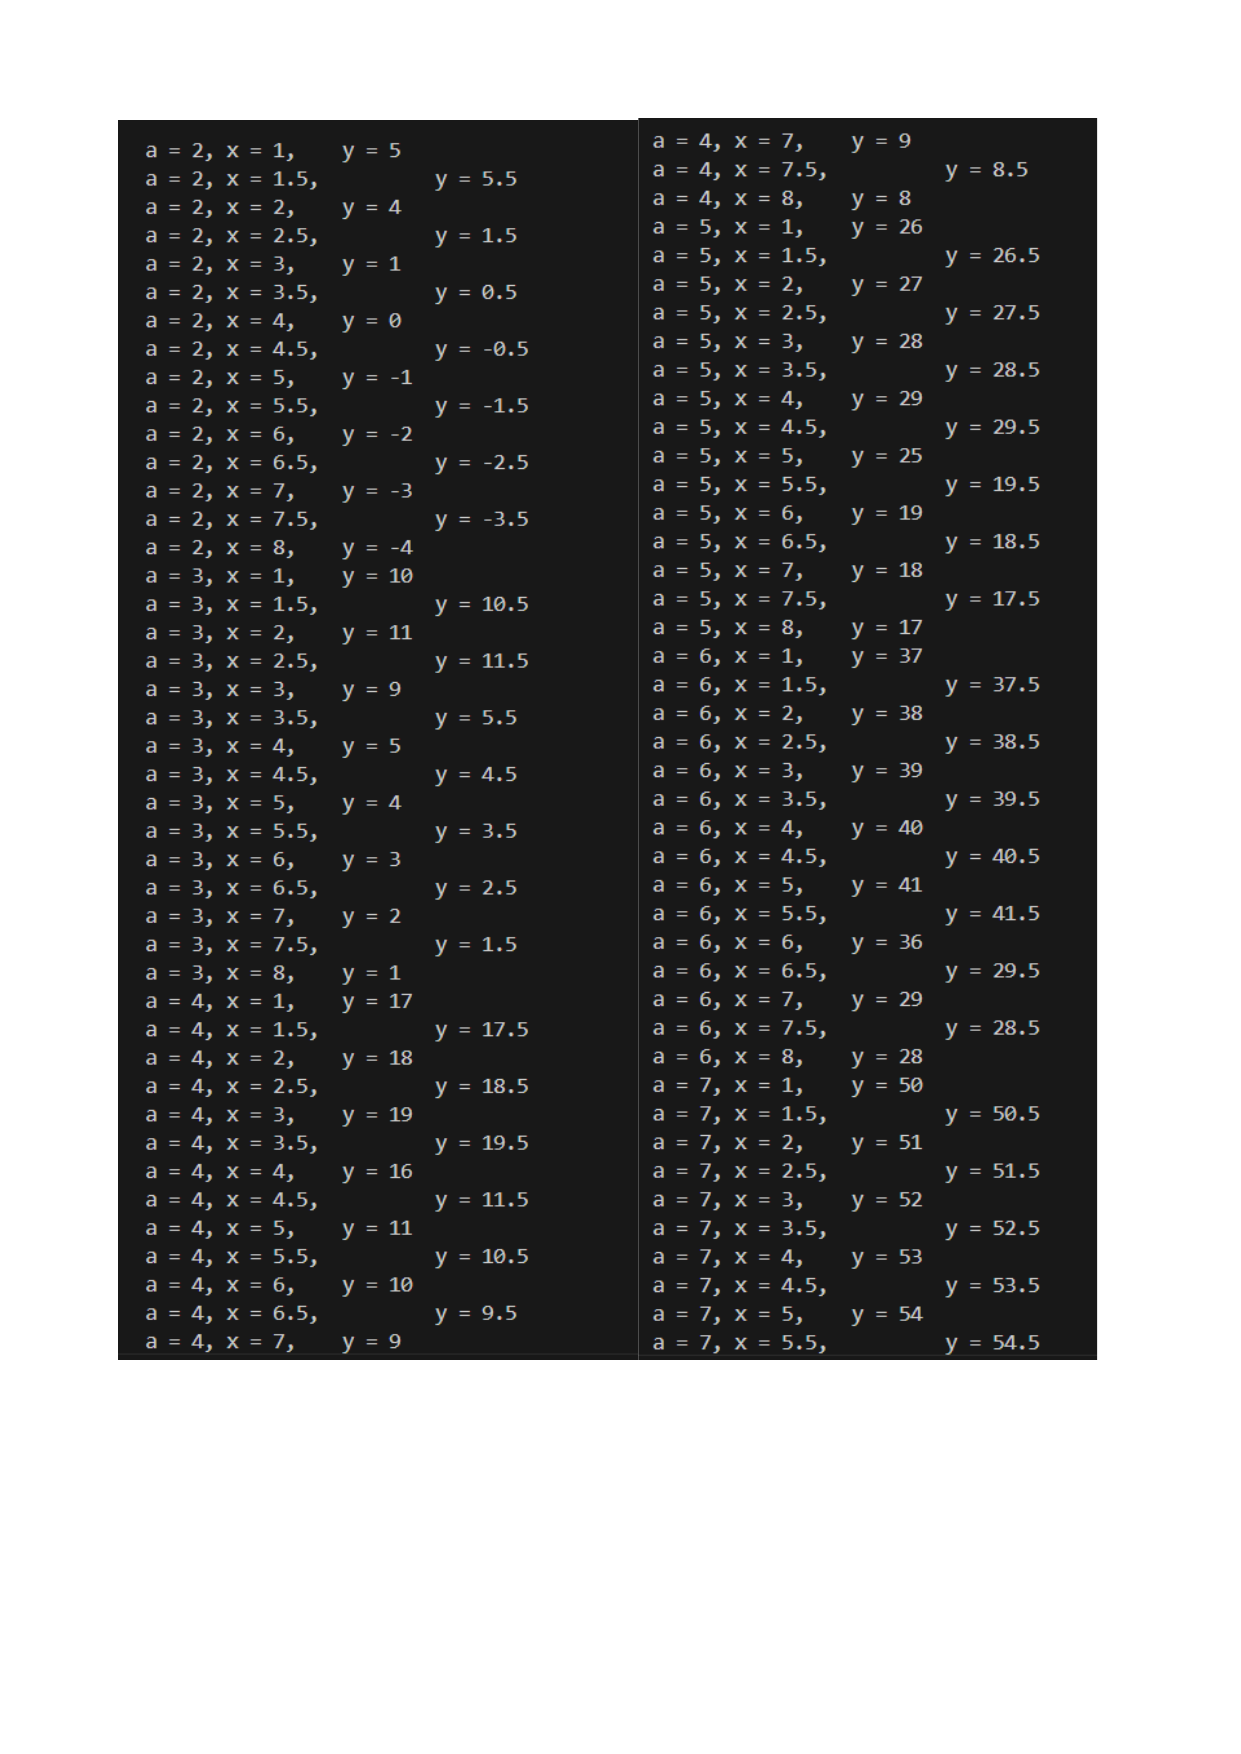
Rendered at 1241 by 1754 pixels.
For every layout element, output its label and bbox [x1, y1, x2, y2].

picture [118, 118, 1098, 1360]
